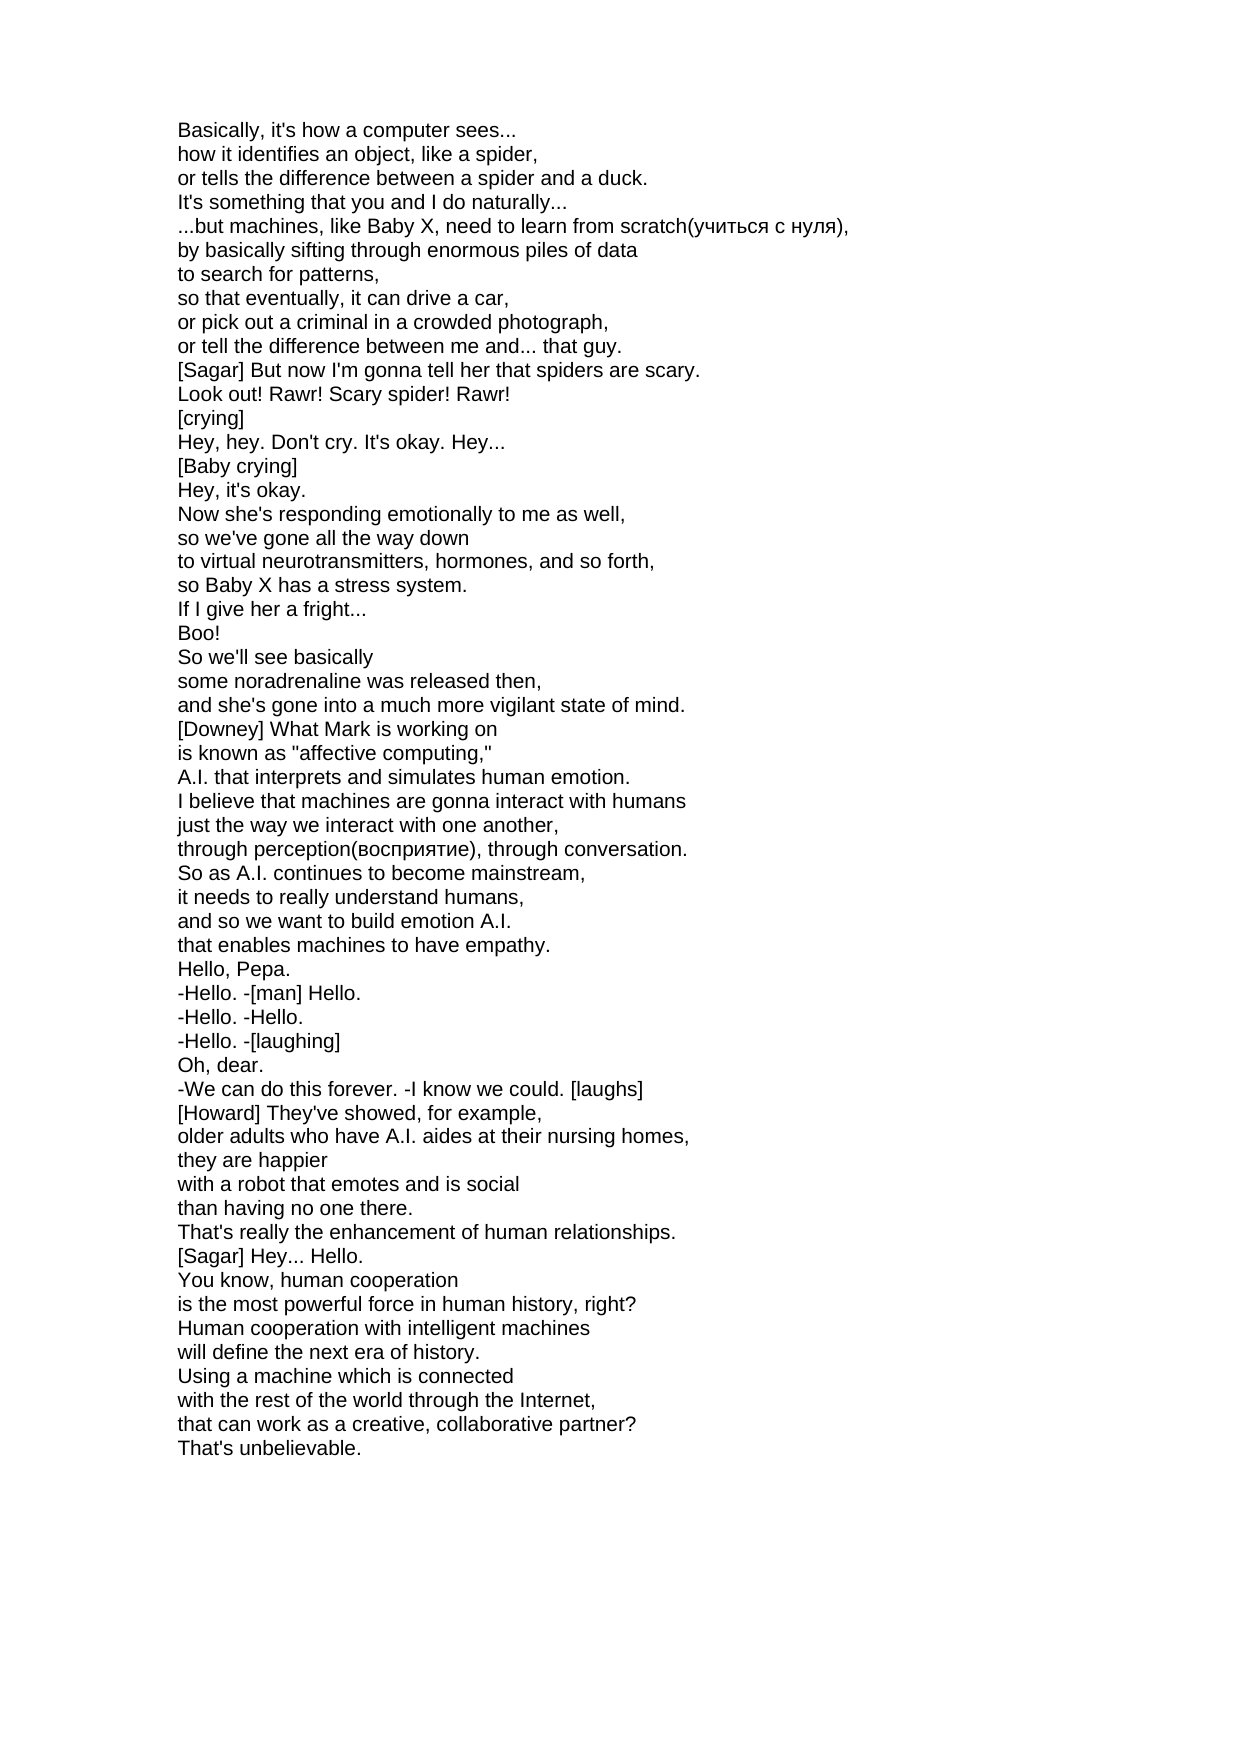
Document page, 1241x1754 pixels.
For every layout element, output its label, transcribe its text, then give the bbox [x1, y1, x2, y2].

text and so we want to build emotion A.I. [177, 909, 1152, 933]
text ...but machines, like Baby X, need to learn from scratch(учиться с нуля), [177, 214, 1152, 238]
text some noradrenaline was released then, [177, 669, 1152, 693]
text that enables machines to have empathy. [177, 933, 1152, 957]
text [Baby crying] [177, 453, 1152, 477]
text by basically sifting through enormous piles of data [177, 238, 1152, 262]
text That's unbelievable. [177, 1436, 1152, 1460]
text that can work as a creative, collaborative partner? [177, 1412, 1152, 1436]
text how it identifies an object, like a spider, [177, 142, 1152, 166]
text or tell the difference between me and... that guy. [177, 334, 1152, 358]
text Boo! [177, 621, 1152, 645]
text [crying] [177, 406, 1152, 429]
text and she's gone into a much more vigilant state of mind. [177, 693, 1152, 717]
text it needs to really understand humans, [177, 885, 1152, 909]
text is the most powerful force in human history, right? [177, 1292, 1152, 1316]
text to search for patterns, [177, 262, 1152, 286]
text than having no one there. [177, 1196, 1152, 1220]
text is known as "affective computing," [177, 741, 1152, 765]
text [Howard] They've showed, for example, [177, 1100, 1152, 1124]
text or pick out a criminal in a crowded photograph, [177, 310, 1152, 334]
text -We can do this forever. -I know we could. [laughs] [177, 1076, 1152, 1100]
text So we'll see basically [177, 645, 1152, 669]
text Hello, Pepa. [177, 957, 1152, 981]
text Look out! Rawr! Scary spider! Rawr! [177, 382, 1152, 406]
text So as A.I. continues to become mainstream, [177, 861, 1152, 885]
text [Sagar] Hey... Hello. [177, 1244, 1152, 1268]
text so that eventually, it can drive a car, [177, 286, 1152, 310]
text to virtual neurotransmitters, hormones, and so forth, [177, 549, 1152, 573]
text Basically, it's how a computer sees... [177, 118, 1152, 142]
text Hey, it's okay. [177, 477, 1152, 501]
text or tells the difference between a spider and a duck. [177, 166, 1152, 190]
text You know, human cooperation [177, 1268, 1152, 1292]
text Human cooperation with intelligent machines [177, 1316, 1152, 1340]
text Oh, dear. [177, 1052, 1152, 1076]
text so we've gone all the way down [177, 525, 1152, 549]
text they are happier [177, 1148, 1152, 1172]
text -Hello. -Hello. [177, 1004, 1152, 1028]
text older adults who have A.I. aides at their nursing homes, [177, 1124, 1152, 1148]
text That's really the enhancement of human relationships. [177, 1220, 1152, 1244]
text Using a machine which is connected [177, 1364, 1152, 1388]
text Hey, hey. Don't cry. It's okay. Hey... [177, 429, 1152, 453]
text -Hello. -[man] Hello. [177, 981, 1152, 1004]
text through perception(восприятие), through conversation. [177, 837, 1152, 861]
text I believe that machines are gonna interact with humans [177, 789, 1152, 813]
text A.I. that interprets and simulates human emotion. [177, 765, 1152, 789]
text with a robot that emotes and is social [177, 1172, 1152, 1196]
text -Hello. -[laughing] [177, 1028, 1152, 1052]
text just the way we interact with one another, [177, 813, 1152, 837]
text Now she's responding emotionally to me as well, [177, 501, 1152, 525]
text so Baby X has a stress system. [177, 573, 1152, 597]
text will define the next era of history. [177, 1340, 1152, 1364]
text If I give her a fright... [177, 597, 1152, 621]
text It's something that you and I do naturally... [177, 190, 1152, 214]
text [Downey] What Mark is working on [177, 717, 1152, 741]
text [Sagar] But now I'm gonna tell her that spiders are scary. [177, 358, 1152, 382]
text with the rest of the world through the Internet, [177, 1388, 1152, 1412]
